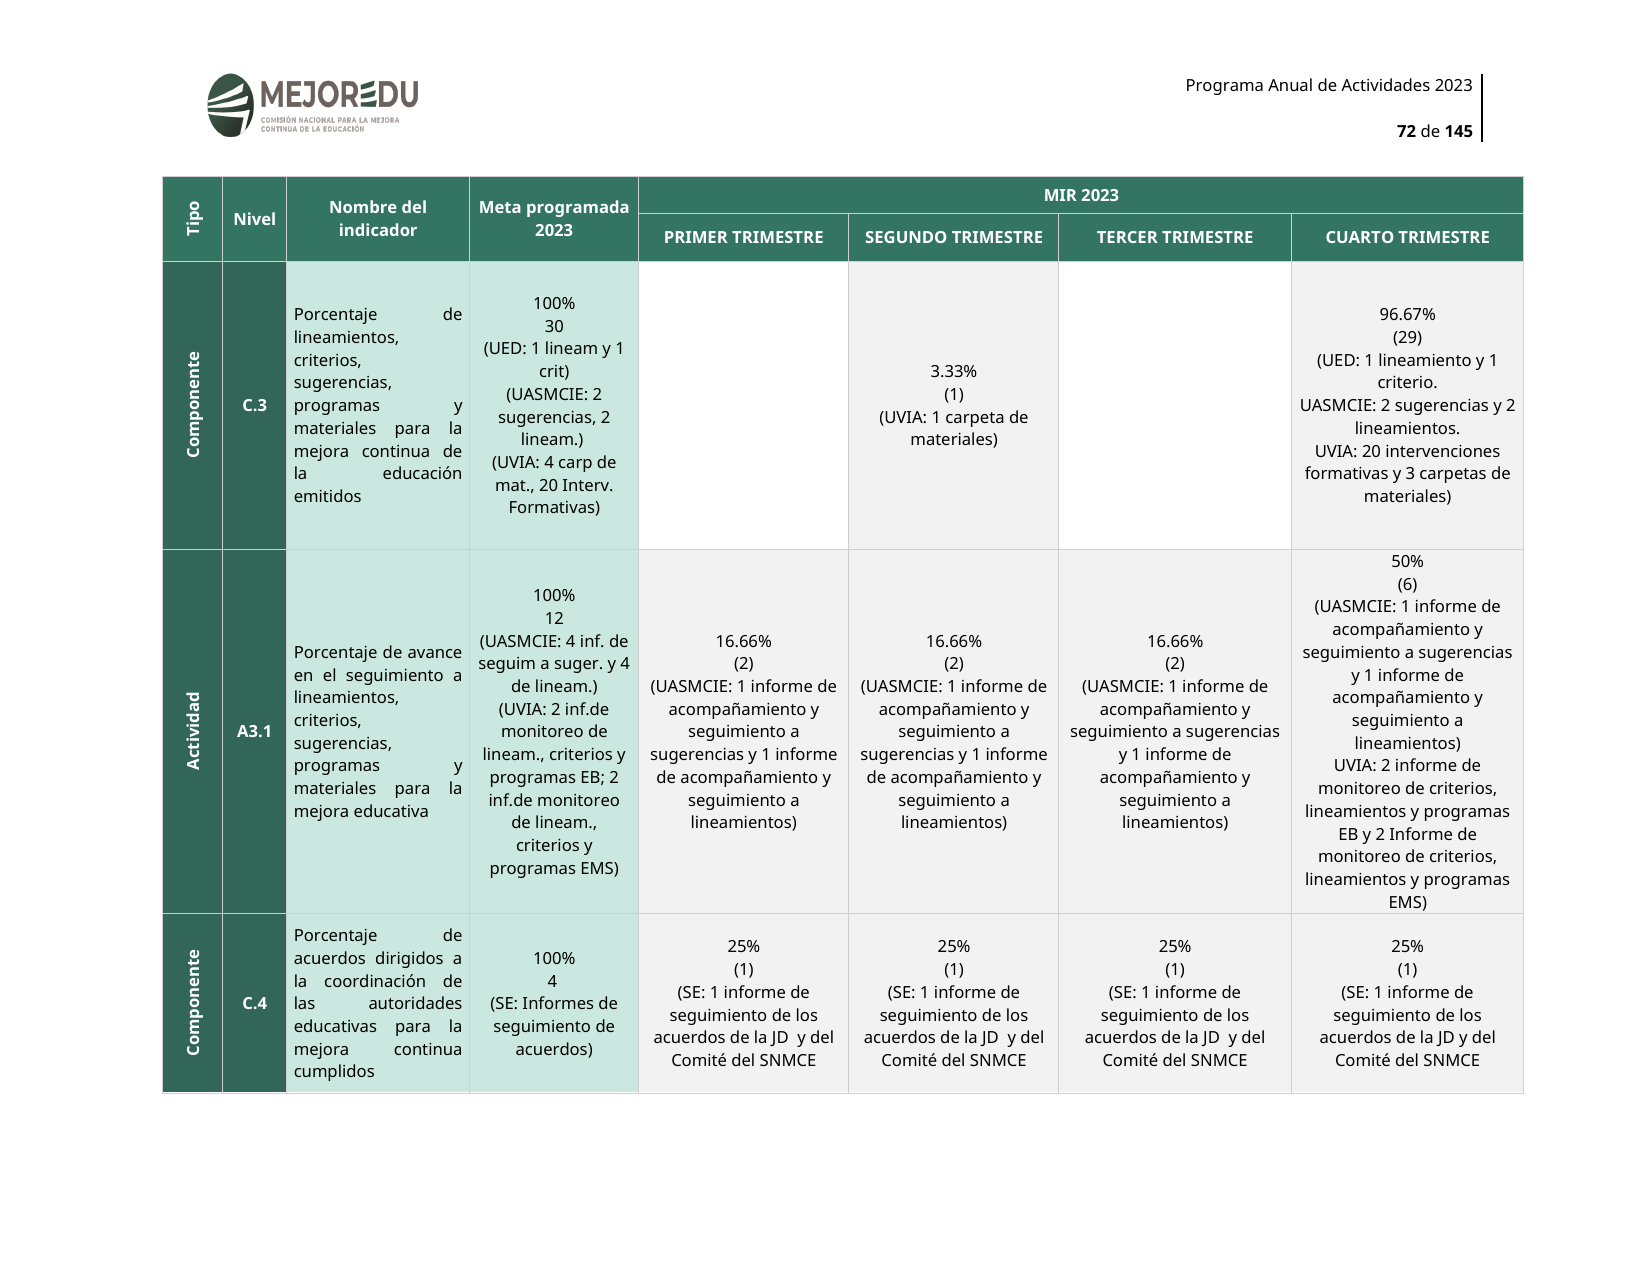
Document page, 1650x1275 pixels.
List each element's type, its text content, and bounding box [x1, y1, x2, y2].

picture [207, 73, 422, 137]
table_cell 25% (1) (SE: 1 informe de seguimiento de los acuerdos de la JD y del Comité del SNMCE [1059, 914, 1291, 1092]
table_cell Componente [163, 262, 222, 549]
table_cell Porcentaje de lineamientos, criterios, sugerencias, programas y materiales para la mejora continua de la educación emitidos [287, 262, 469, 549]
table_cell 16.66% (2) (UASMCIE: 1 informe de acompañamiento y seguimiento a sugerencias y 1 informe de acompañamiento y seguimiento a lineamientos) [849, 550, 1058, 913]
table_cell 100% 30 (UED: 1 lineam y 1 crit) (UASMCIE: 2 sugerencias, 2 lineam.) (UVIA: 4 carp de mat., 20 Interv. Formativas) [470, 262, 638, 549]
table_cell CUARTO TRIMESTRE [1292, 214, 1523, 261]
table_cell [639, 262, 848, 549]
table_cell SEGUNDO TRIMESTRE [849, 214, 1058, 261]
table_header Tipo [163, 177, 222, 261]
table_header Meta programada 2023 [470, 177, 638, 261]
table_header Nombre del indicador [287, 177, 469, 261]
table_cell 16.66% (2) (UASMCIE: 1 informe de acompañamiento y seguimiento a sugerencias y 1 informe de acompañamiento y seguimiento a lineamientos) [639, 550, 848, 913]
table_header Nivel [223, 177, 286, 261]
table_cell 3.33% (1) (UVIA: 1 carpeta de materiales) [849, 262, 1058, 549]
table_cell 100% 12 (UASMCIE: 4 inf. de seguim a suger. y 4 de lineam.) (UVIA: 2 inf.de monitoreo de lineam., criterios y programas EB; 2 inf.de monitoreo de lineam., criterios y programas EMS) [470, 550, 638, 913]
table_cell 96.67% (29) (UED: 1 lineamiento y 1 criterio. UASMCIE: 2 sugerencias y 2 lineamientos. UVIA: 20 intervenciones formativas y 3 carpetas de materiales) [1292, 262, 1523, 549]
table_cell PRIMER TRIMESTRE [639, 214, 848, 261]
table_cell Actividad [163, 550, 222, 913]
table_cell Porcentaje de acuerdos dirigidos a la coordinación de las autoridades educativas para la mejora continua cumplidos [287, 914, 469, 1092]
table_cell C.4 [223, 914, 286, 1092]
table_cell 16.66% (2) (UASMCIE: 1 informe de acompañamiento y seguimiento a sugerencias y 1 informe de acompañamiento y seguimiento a lineamientos) [1059, 550, 1291, 913]
table_cell 25% (1) (SE: 1 informe de seguimiento de los acuerdos de la JD y del Comité del SNMCE [849, 914, 1058, 1092]
table_cell A3.1 [223, 550, 286, 913]
table_cell 25% (1) (SE: 1 informe de seguimiento de los acuerdos de la JD y del Comité del SNMCE [1292, 914, 1523, 1092]
table_cell Porcentaje de avance en el seguimiento a lineamientos, criterios, sugerencias, programas y materiales para la mejora educativa [287, 550, 469, 913]
table_cell 50% (6) (UASMCIE: 1 informe de acompañamiento y seguimiento a sugerencias y 1 informe de acompañamiento y seguimiento a lineamientos) UVIA: 2 informe de monitoreo de criterios, lineamientos y programas EB y 2 Informe de monitoreo de criterios, lineamientos y programas EMS) [1292, 550, 1523, 913]
table_cell 100% 4 (SE: Informes de seguimiento de acuerdos) [470, 914, 638, 1092]
table_header MIR 2023 [639, 177, 1523, 213]
table_cell Componente [163, 914, 222, 1092]
table_cell [1059, 262, 1291, 549]
table_cell C.3 [223, 262, 286, 549]
table_cell TERCER TRIMESTRE [1059, 214, 1291, 261]
table_cell 25% (1) (SE: 1 informe de seguimiento de los acuerdos de la JD y del Comité del SNMCE [639, 914, 848, 1092]
